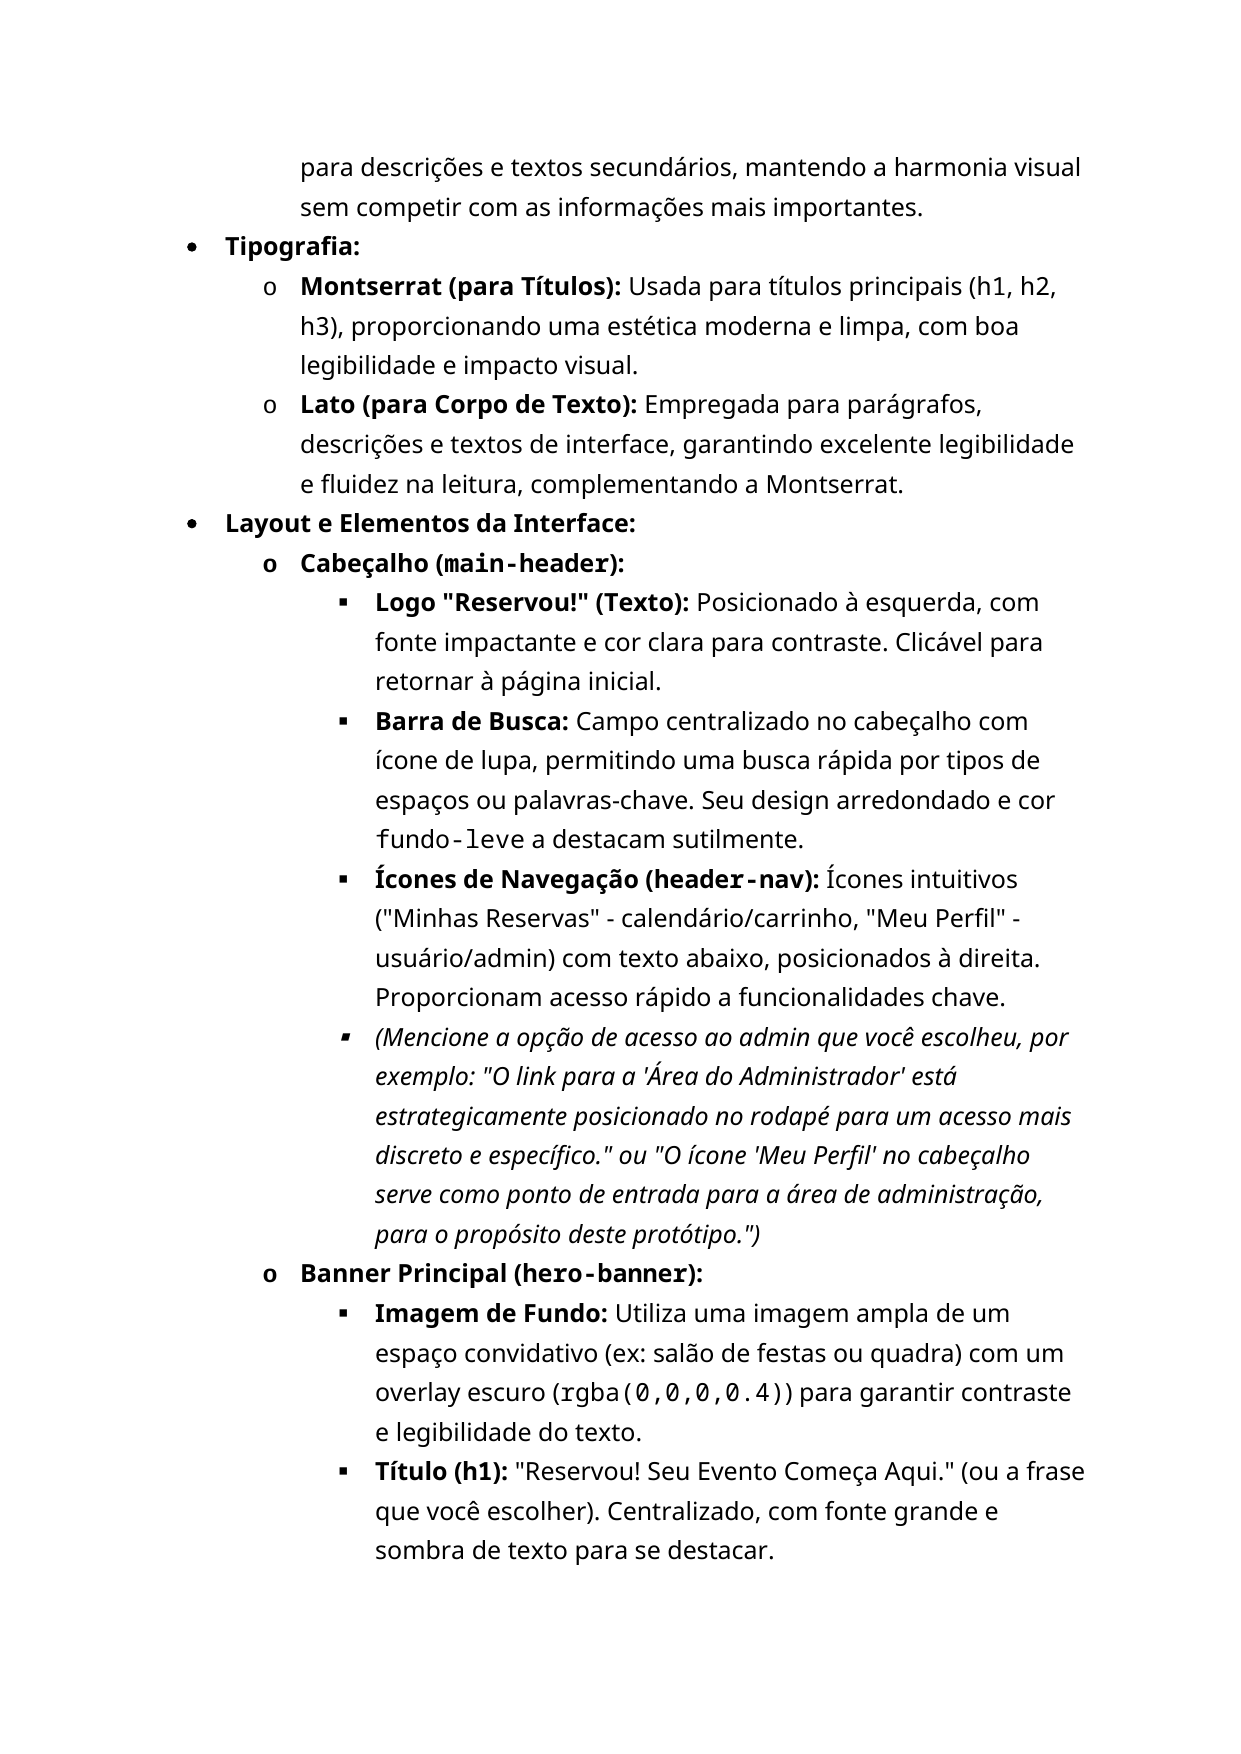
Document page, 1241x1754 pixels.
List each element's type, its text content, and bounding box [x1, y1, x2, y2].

list Título (h1): "Reservou! Seu Evento Começa Aqui." (ou a frase que você escolher). Centralizado, com fonte grande e sombra de texto para se destacar. [337, 1454, 1090, 1567]
list Cabeçalho (main-header): [262, 545, 1090, 579]
list Layout e Elementos da Interface: [187, 506, 1090, 540]
list Imagem de Fundo: Utiliza uma imagem ampla de um espaço convidativo (ex: salão de festas ou quadra) com um overlay escuro (rgba(0,0,0,0.4)) para garantir contraste e legibilidade do texto. [337, 1296, 1090, 1448]
list Lato (para Corpo de Texto): Empregada para parágrafos, descrições e textos de interface, garantindo excelente legibilidade e fluidez na leitura, complementando a Montserrat. [262, 387, 1090, 500]
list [262, 150, 1090, 223]
list Banner Principal (hero-banner): [262, 1256, 1090, 1290]
list Ícones de Navegação (header-nav): Ícones intuitivos ("Minhas Reservas" - calendário/carrinho, "Meu Perfil" - usuário/admin) com texto abaixo, posicionados à direita. Proporcionam acesso rápido a funcionalidades chave. [337, 861, 1090, 1014]
list Logo "Reservou!" (Texto): Posicionado à esquerda, com fonte impactante e cor clara para contraste. Clicável para retornar à página inicial. [337, 585, 1090, 698]
list Tipografia: [187, 229, 1090, 263]
list (Mencione a opção de acesso ao admin que você escolheu, por exemplo: "O link para a 'Área do Administrador' está estrategicamente posicionado no rodapé para um acesso mais discreto e específico." ou "O ícone 'Meu Perfil' no cabeçalho serve como ponto de entrada para a área de administração, para o propósito deste protótipo.") [337, 1019, 1090, 1251]
list Barra de Busca: Campo centralizado no cabeçalho com ícone de lupa, permitindo uma busca rápida por tipos de espaços ou palavras-chave. Seu design arredondado e cor fundo-leve a destacam sutilmente. [337, 703, 1090, 856]
list Montserrat (para Títulos): Usada para títulos principais (h1, h2, h3), proporcionando uma estética moderna e limpa, com boa legibilidade e impacto visual. [262, 268, 1090, 382]
